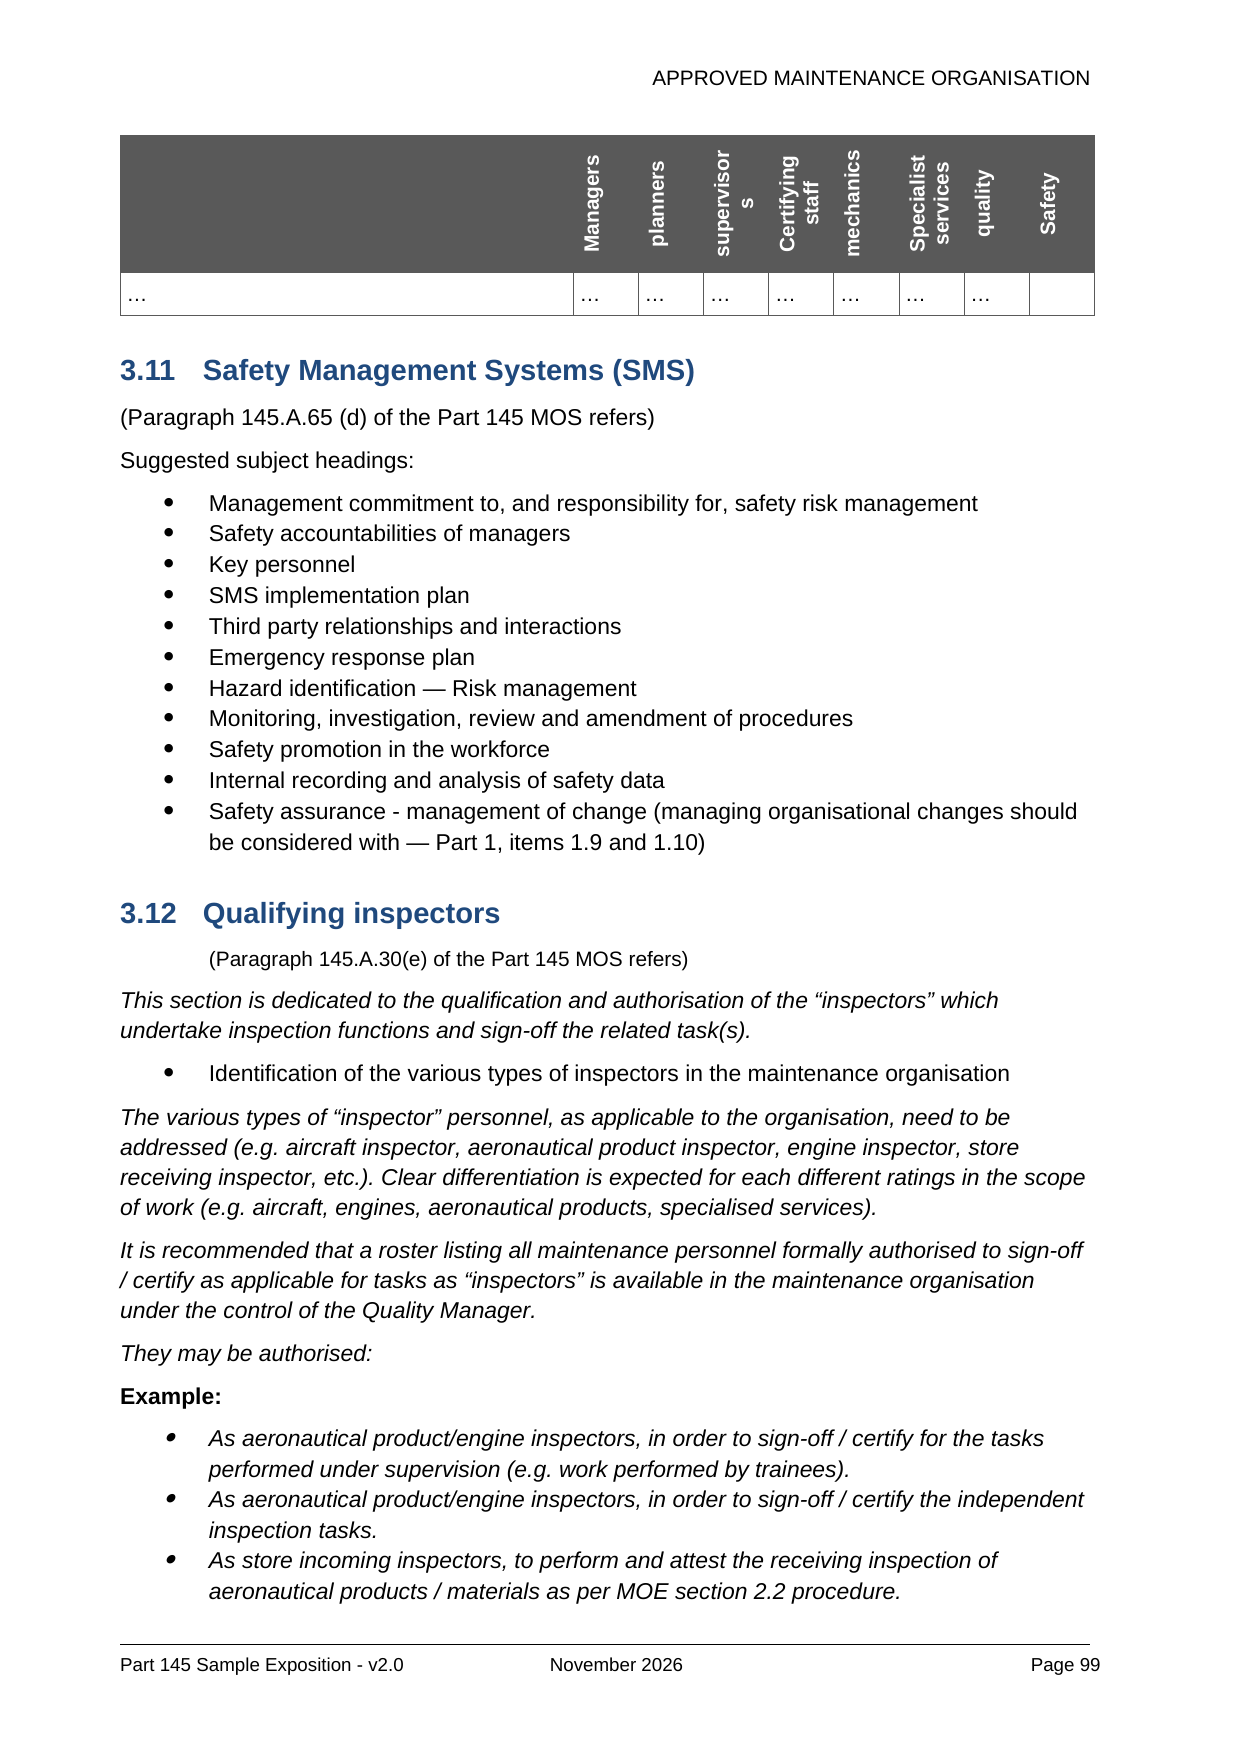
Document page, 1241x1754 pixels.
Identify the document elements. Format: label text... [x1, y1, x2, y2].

list Monitoring, investigation, review and amendment of procedures [164, 705, 1090, 732]
text They may be authorised: [120, 1340, 1090, 1366]
list Safety promotion in the workforce [164, 736, 1090, 763]
list Internal recording and analysis of safety data [164, 767, 1090, 794]
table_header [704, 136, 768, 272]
text Suggested subject headings: [120, 447, 1090, 473]
list Emergency response plan [164, 644, 1090, 671]
subtitle Qualifying inspectors [120, 896, 1090, 930]
list Identification of the various types of inspectors in the maintenance organisation [164, 1060, 1090, 1087]
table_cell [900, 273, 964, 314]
subtitle Example: [120, 1383, 1090, 1409]
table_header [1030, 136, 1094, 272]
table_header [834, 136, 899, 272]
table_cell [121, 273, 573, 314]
list SMS implementation plan [164, 582, 1090, 609]
text This section is dedicated to the qualification and authorisation of the “inspectors” which undertake inspection functions and sign-off the related task(s). [120, 987, 1090, 1044]
text It is recommended that a roster listing all maintenance personnel formally authorised to sign-off / certify as applicable for tasks as “inspectors” is available in the maintenance organisation under the control of the Quality Manager. [120, 1237, 1090, 1324]
list As aeronautical product/engine inspectors, in order to sign-off / certify for the tasks performed under supervision (e.g. work performed by trainees). [164, 1425, 1090, 1482]
text (Paragraph 145.A.30(e) of the Part 145 MOS refers) [209, 947, 1002, 971]
list Management commitment to, and responsibility for, safety risk management [164, 489, 1090, 516]
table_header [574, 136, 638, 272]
list Safety accountabilities of managers [164, 520, 1090, 547]
text The various types of “inspector” personnel, as applicable to the organisation, need to be addressed (e.g. aircraft inspector, aeronautical product inspector, engine inspector, store receiving inspector, etc.). Clear differentiation is expected for each different ratings in the scope of work (e.g. aircraft, engines, aeronautical products, specialised services). [120, 1103, 1090, 1221]
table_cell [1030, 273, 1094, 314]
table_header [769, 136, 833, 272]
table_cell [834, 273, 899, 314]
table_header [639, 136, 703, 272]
list Hazard identification — Risk management [164, 674, 1090, 701]
list As aeronautical product/engine inspectors, in order to sign-off / certify the independent inspection tasks. [164, 1486, 1090, 1543]
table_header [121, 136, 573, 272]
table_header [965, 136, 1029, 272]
list Safety assurance - management of change (managing organisational changes should be considered with — Part 1, items 1.9 and 1.10) [164, 798, 1090, 855]
text (Paragraph 145.A.65 (d) of the Part 145 MOS refers) [120, 404, 1090, 430]
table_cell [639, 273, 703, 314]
list As store incoming inspectors, to perform and attest the receiving inspection of aeronautical products / materials as per MOE section 2.2 procedure. [164, 1547, 1090, 1604]
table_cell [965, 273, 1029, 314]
list Third party relationships and interactions [164, 613, 1090, 640]
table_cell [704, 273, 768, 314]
list Key personnel [164, 551, 1090, 578]
subtitle Safety Management Systems (SMS) [120, 353, 1090, 387]
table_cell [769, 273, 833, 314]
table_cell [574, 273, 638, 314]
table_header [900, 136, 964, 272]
